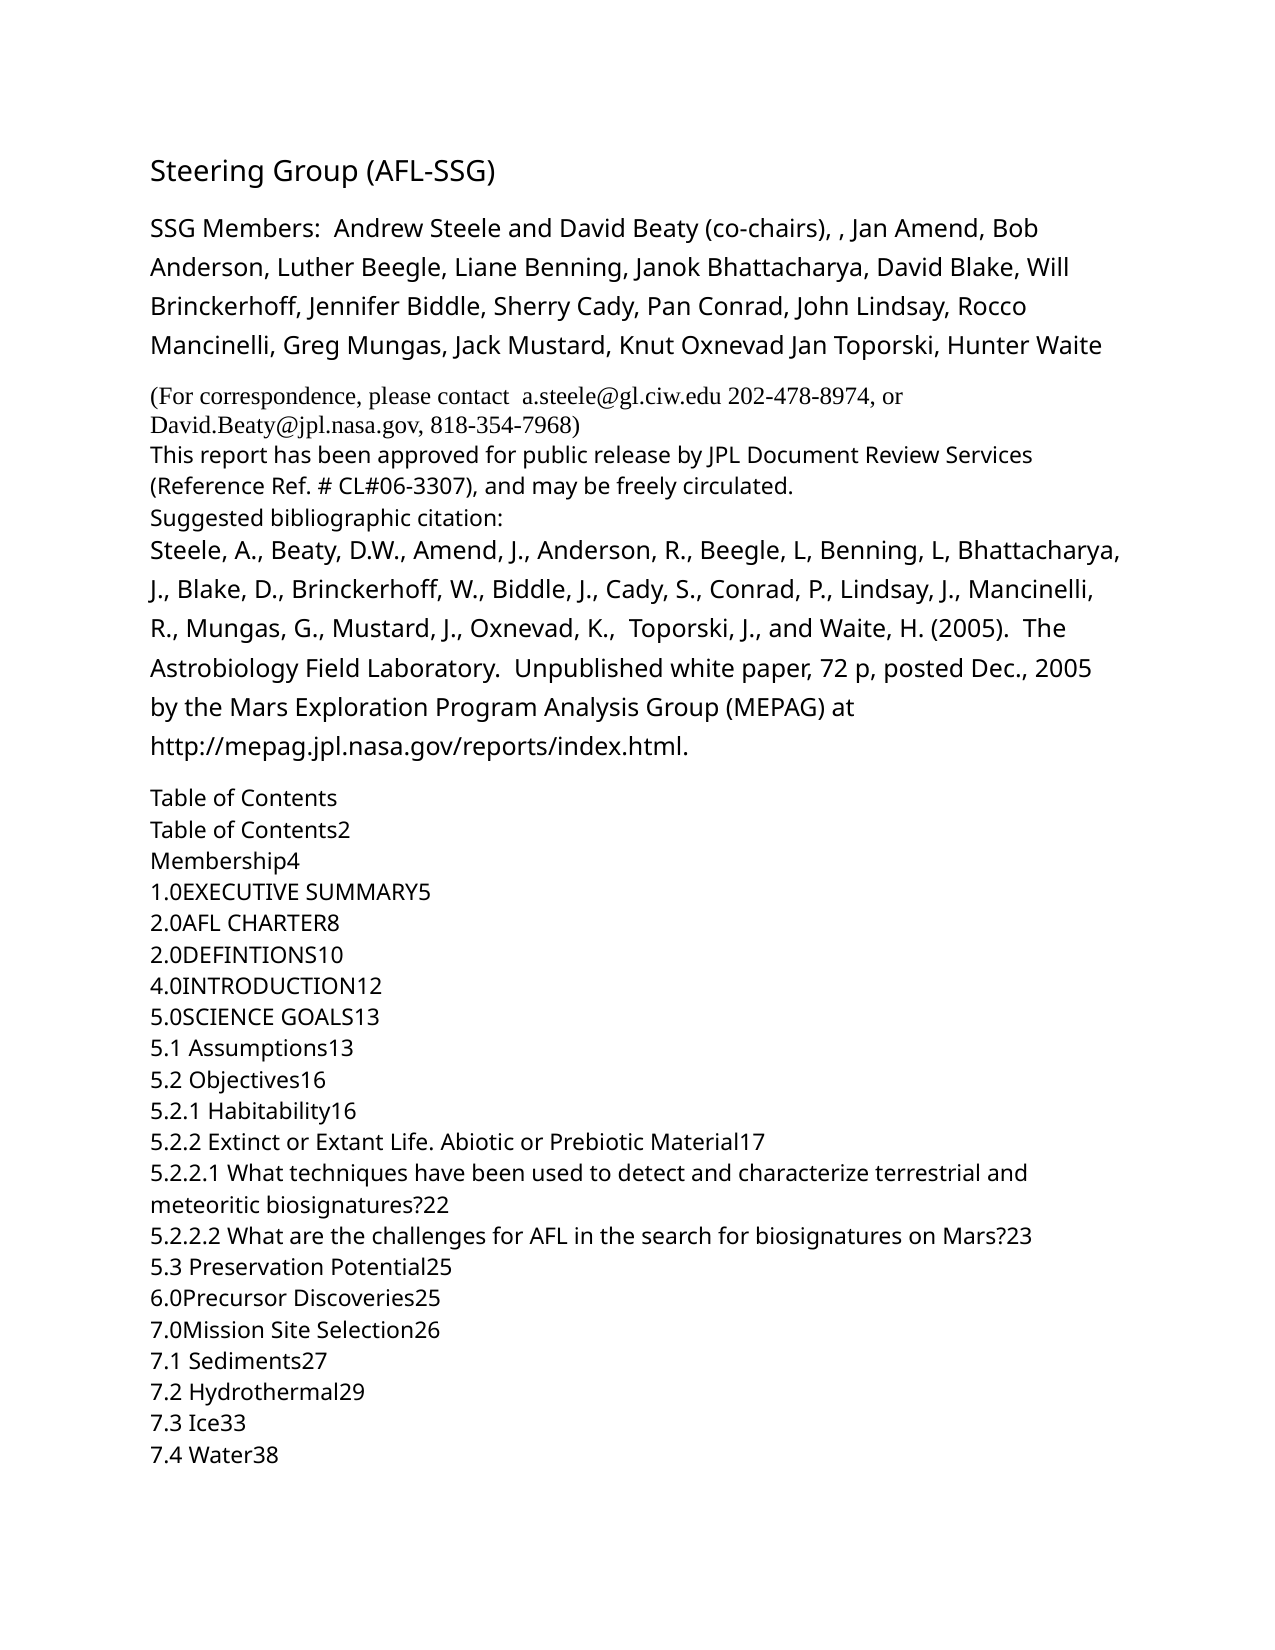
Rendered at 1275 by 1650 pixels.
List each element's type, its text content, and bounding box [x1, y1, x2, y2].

text Membership4 [150, 845, 1125, 876]
text 5.1 Assumptions13 [150, 1032, 1125, 1063]
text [150, 150, 1125, 190]
text 5.3 Preservation Potential25 [150, 1251, 1125, 1282]
text 5.2.2.2 What are the challenges for AFL in the search for biosignatures on Mars?23 [150, 1220, 1125, 1251]
text 1.0EXECUTIVE SUMMARY5 [150, 876, 1125, 907]
text 2.0AFL CHARTER8 [150, 907, 1125, 938]
text 6.0Precursor Discoveries25 [150, 1282, 1125, 1313]
text 5.2.1 Habitability16 [150, 1095, 1125, 1126]
text 7.4 Water38 [150, 1438, 1125, 1470]
text Steele, A., Beaty, D.W., Amend, J., Anderson, R., Beegle, L, Benning, L, Bhattacharya, J., Blake, D., Brinckerhoff, W., Biddle, J., Cady, S., Conrad, P., Lindsay, J., Mancinelli, R., Mungas, G., Mustard, J., Oxnevad, K., Toporski, J., and Waite, H. (2005). The Astrobiology Field Laboratory. Unpublished white paper, 72 p, posted Dec., 2005 by the Mars Exploration Program Analysis Group (MEPAG) at http://mepag.jpl.nasa.gov/reports/index.html. [150, 533, 1125, 763]
text 5.2.2 Extinct or Extant Life. Abiotic or Prebiotic Material17 [150, 1126, 1125, 1157]
text 7.2 Hydrothermal29 [150, 1376, 1125, 1407]
text 2.0DEFINTIONS10 [150, 938, 1125, 970]
text 7.0Mission Site Selection26 [150, 1313, 1125, 1345]
text 5.2.2.1 What techniques have been used to detect and characterize terrestrial and meteoritic biosignatures?22 [150, 1157, 1125, 1220]
text 5.0SCIENCE GOALS13 [150, 1001, 1125, 1032]
text 7.3 Ice33 [150, 1407, 1125, 1438]
text Table of Contents2 [150, 813, 1125, 845]
text 5.2 Objectives16 [150, 1063, 1125, 1095]
text 4.0INTRODUCTION12 [150, 970, 1125, 1001]
text SSG Members: Andrew Steele and David Beaty (co-chairs), , Jan Amend, Bob Anderson, Luther Beegle, Liane Benning, Janok Bhattacharya, David Blake, Will Brinckerhoff, Jennifer Biddle, Sherry Cady, Pan Conrad, John Lindsay, Rocco Mancinelli, Greg Mungas, Jack Mustard, Knut Oxnevad Jan Toporski, Hunter Waite [150, 210, 1125, 362]
text 7.1 Sediments27 [150, 1345, 1125, 1376]
